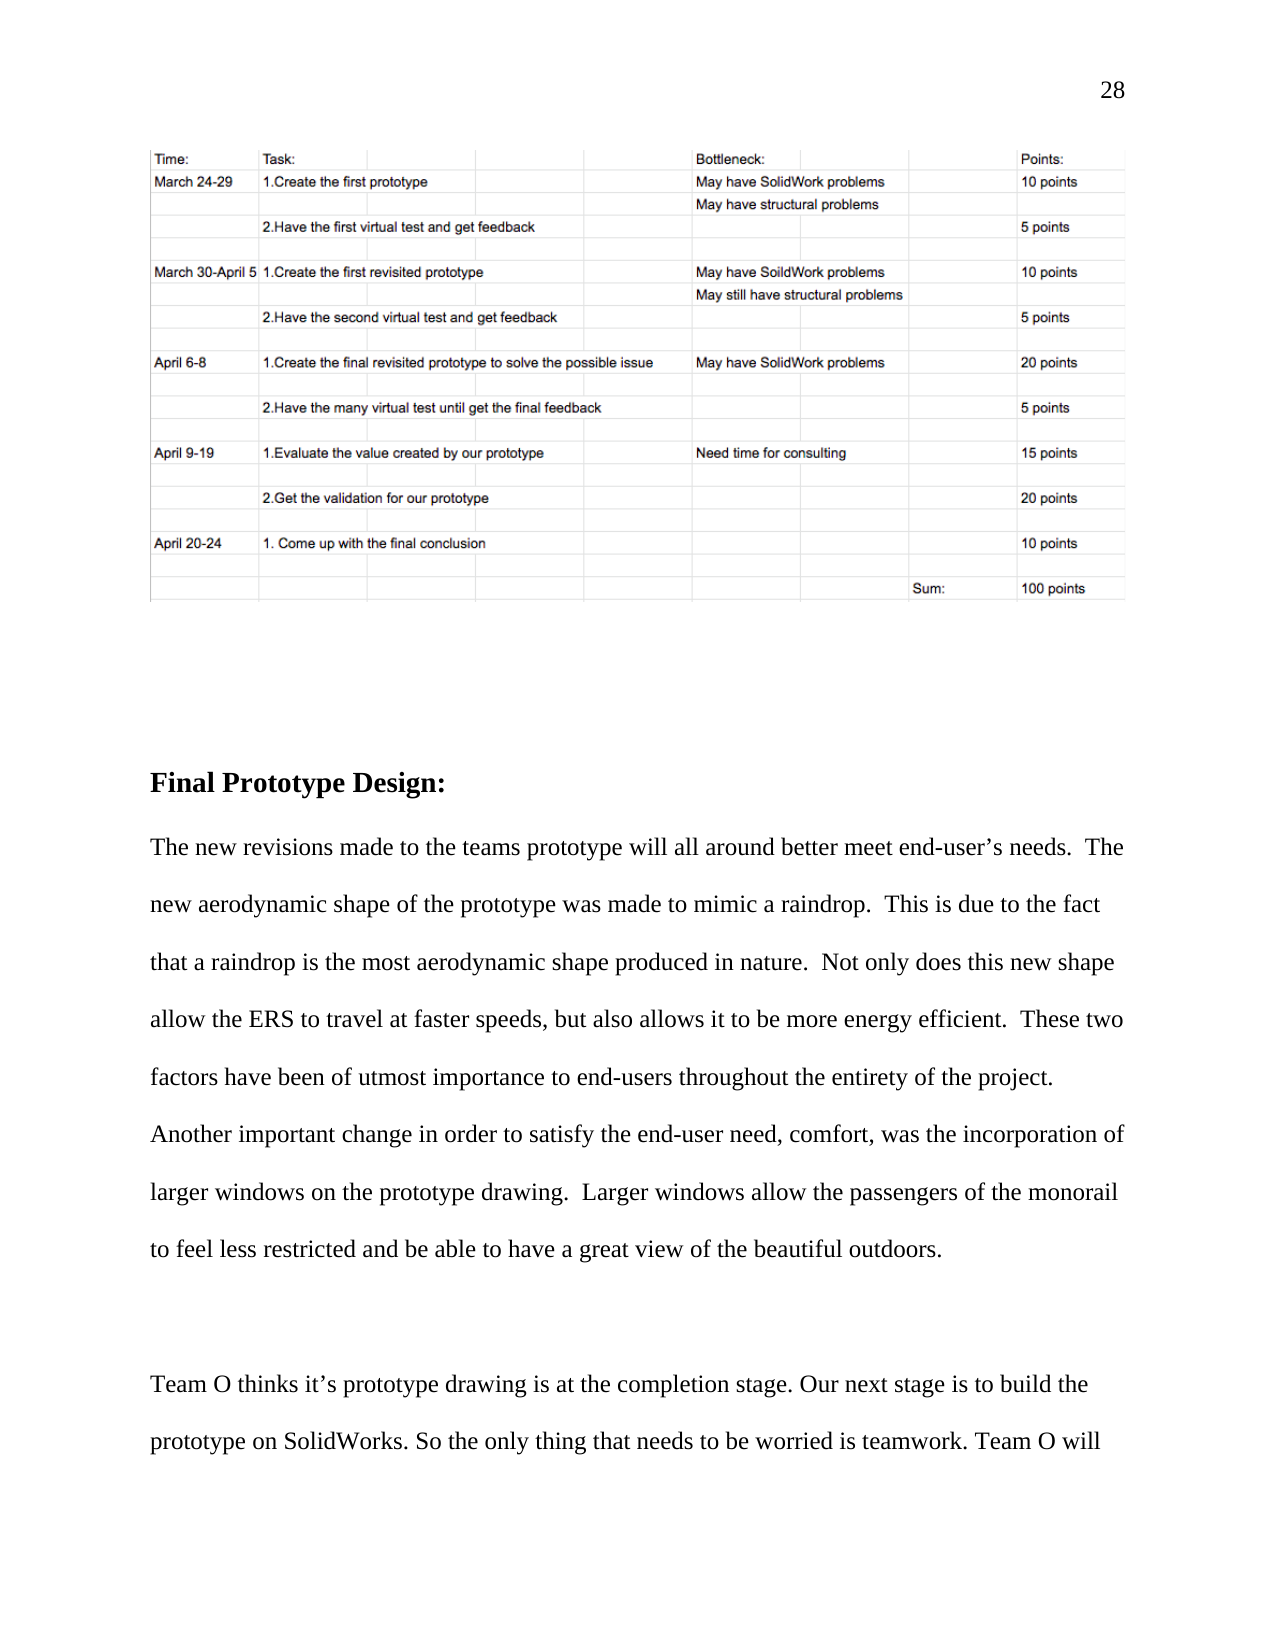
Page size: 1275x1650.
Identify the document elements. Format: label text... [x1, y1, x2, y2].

picture [150, 150, 1125, 602]
text The new revisions made to the teams prototype will all around better meet end-user’s needs. The new aerodynamic shape of the prototype was made to mimic a raindrop. This is due to the fact that a raindrop is the most aerodynamic shape produced in nature. Not only does this new shape allow the ERS to travel at faster speeds, but also allows it to be more energy efficient. These two factors have been of utmost importance to end-users throughout the entirety of the project. Another important change in order to satisfy the end-user need, comfort, was the incorporation of larger windows on the prototype drawing. Larger windows allow the passengers of the monorail to feel less restricted and be able to have a great view of the beautiful outdoors. [150, 832, 1125, 1263]
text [150, 1369, 1125, 1455]
text Final Prototype Design: [150, 765, 1125, 798]
